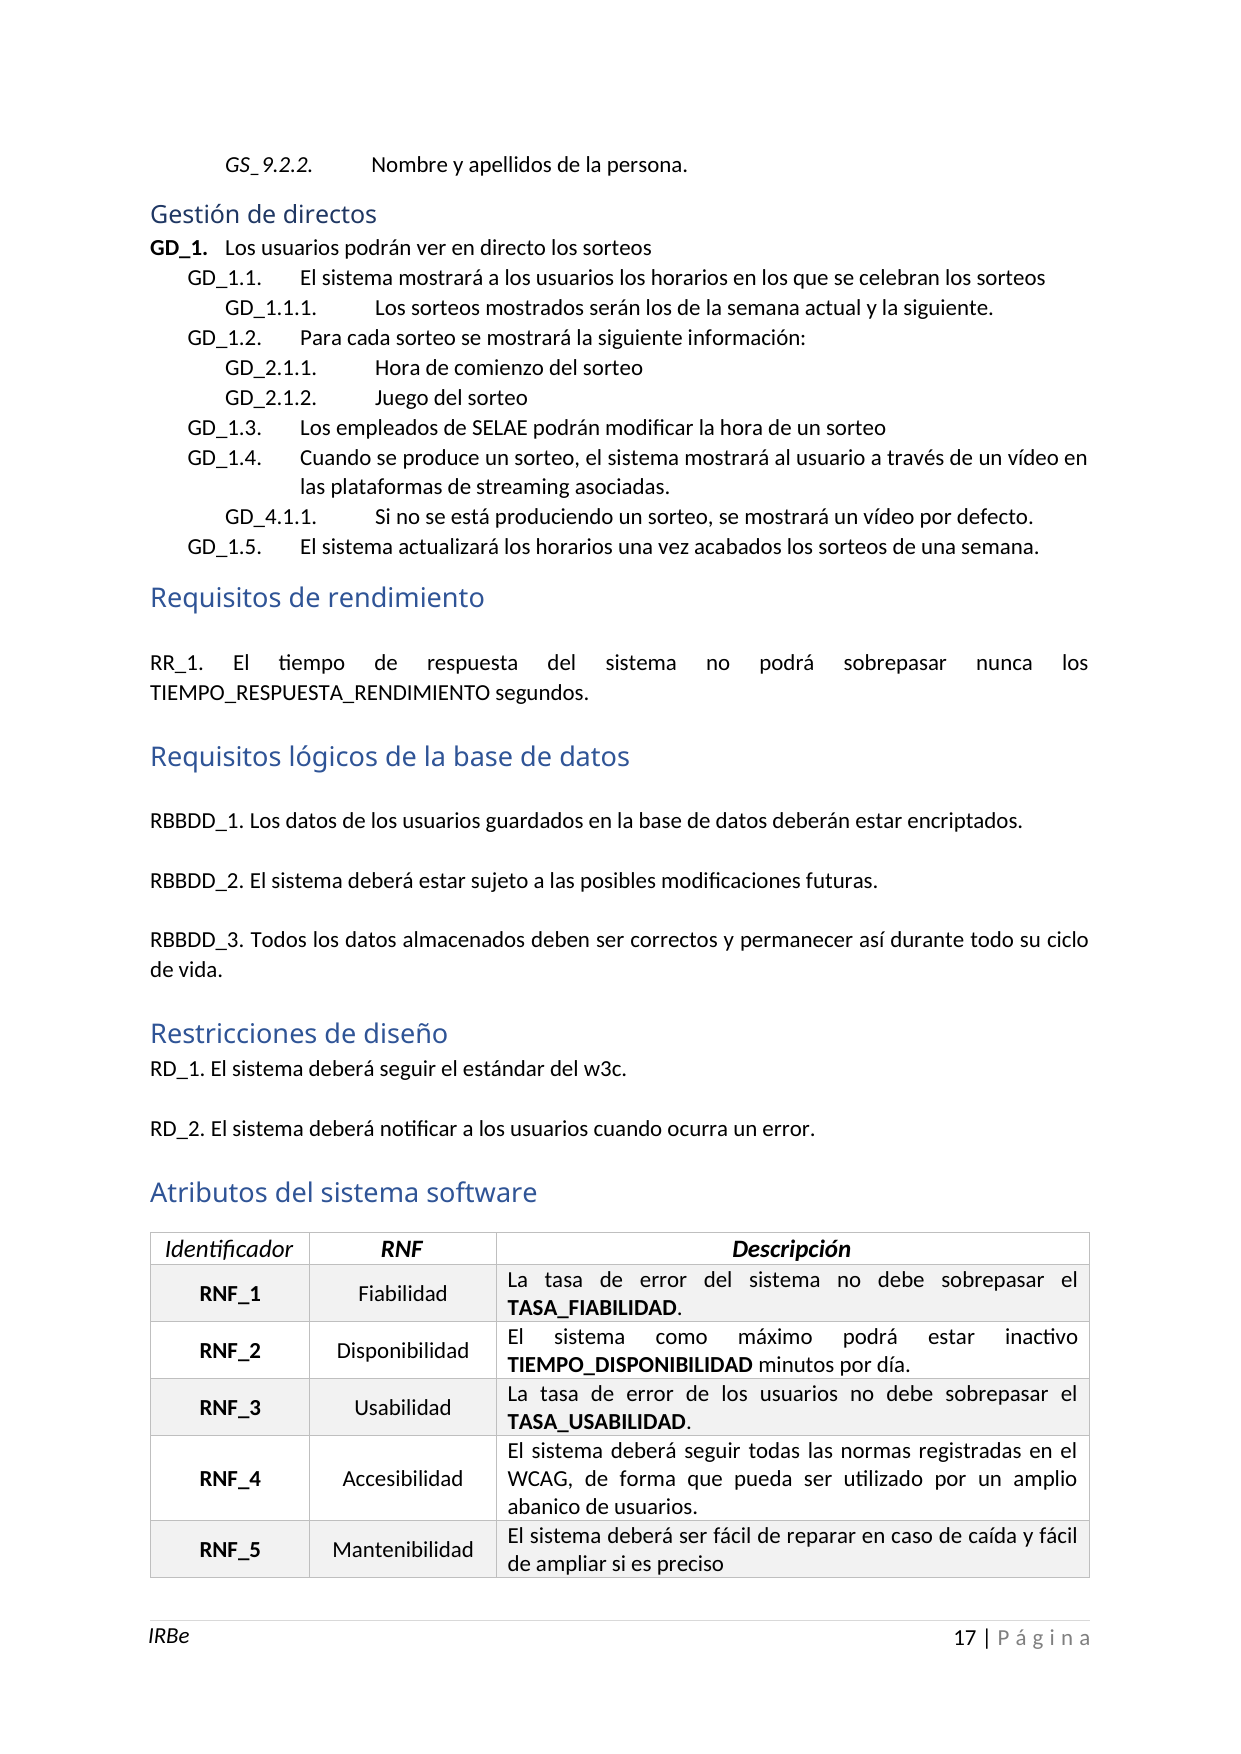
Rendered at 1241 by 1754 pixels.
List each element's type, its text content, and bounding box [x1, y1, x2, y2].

list El sistema mostrará a los usuarios los horarios en los que se celebran los sorteos [187, 263, 1090, 291]
table_cell RNF_4 [151, 1436, 309, 1520]
text RBBDD_3. Todos los datos almacenados deben ser correctos y permanecer así durante todo su ciclo de vida. [150, 925, 1090, 983]
list Los usuarios podrán ver en directo los sorteos [150, 233, 1090, 261]
text RD_1. El sistema deberá seguir el estándar del w3c. [150, 1054, 1090, 1082]
table_cell El sistema deberá ser fácil de reparar en caso de caída y fácil de ampliar si es preciso [497, 1521, 1089, 1577]
table_cell RNF_2 [151, 1322, 309, 1378]
table_cell El sistema deberá seguir todas las normas registradas en el WCAG, de forma que pueda ser utilizado por un amplio abanico de usuarios. [497, 1436, 1089, 1520]
subtitle Atributos del sistema software [150, 1173, 1090, 1210]
table_cell RNF_5 [151, 1521, 309, 1577]
list Nombre y apellidos de la persona. [225, 150, 1090, 178]
list Los sorteos mostrados serán los de la semana actual y la siguiente. [225, 293, 1090, 321]
subtitle Requisitos lógicos de la base de datos [150, 737, 1090, 774]
table_cell El sistema como máximo podrá estar inactivo TIEMPO_DISPONIBILIDAD minutos por día. [497, 1322, 1089, 1378]
list Para cada sorteo se mostrará la siguiente información: [187, 323, 1090, 351]
table_cell La tasa de error del sistema no debe sobrepasar el TASA_FIABILIDAD. [497, 1265, 1089, 1321]
table_header Descripción [497, 1233, 1089, 1264]
table_cell Accesibilidad [310, 1436, 496, 1520]
list Juego del sorteo [225, 383, 1090, 411]
list Si no se está produciendo un sorteo, se mostrará un vídeo por defecto. [225, 502, 1090, 530]
table_cell Fiabilidad [310, 1265, 496, 1321]
table_header Identificador [151, 1233, 309, 1264]
text RR_1. El tiempo de respuesta del sistema no podrá sobrepasar nunca los TIEMPO_RESPUESTA_RENDIMIENTO segundos. [150, 648, 1090, 706]
text RBBDD_2. El sistema deberá estar sujeto a las posibles modificaciones futuras. [150, 866, 1090, 894]
list Cuando se produce un sorteo, el sistema mostrará al usuario a través de un vídeo en las plataformas de streaming asociadas. [187, 443, 1090, 501]
table_cell RNF_3 [151, 1379, 309, 1435]
table_cell La tasa de error de los usuarios no debe sobrepasar el TASA_USABILIDAD. [497, 1379, 1089, 1435]
subtitle Gestión de directos [150, 197, 1090, 231]
table_cell RNF_1 [151, 1265, 309, 1321]
list El sistema actualizará los horarios una vez acabados los sorteos de una semana. [187, 532, 1090, 560]
table_cell Mantenibilidad [310, 1521, 496, 1577]
text RD_2. El sistema deberá notificar a los usuarios cuando ocurra un error. [150, 1114, 1090, 1142]
list Los empleados de SELAE podrán modificar la hora de un sorteo [187, 413, 1090, 441]
table_header RNF [310, 1233, 496, 1264]
text RBBDD_1. Los datos de los usuarios guardados en la base de datos deberán estar encriptados. [150, 806, 1090, 834]
list Hora de comienzo del sorteo [225, 353, 1090, 381]
table_cell Usabilidad [310, 1379, 496, 1435]
subtitle Requisitos de rendimiento [150, 579, 1090, 616]
subtitle Restricciones de diseño [150, 1015, 1090, 1052]
table_cell Disponibilidad [310, 1322, 496, 1378]
